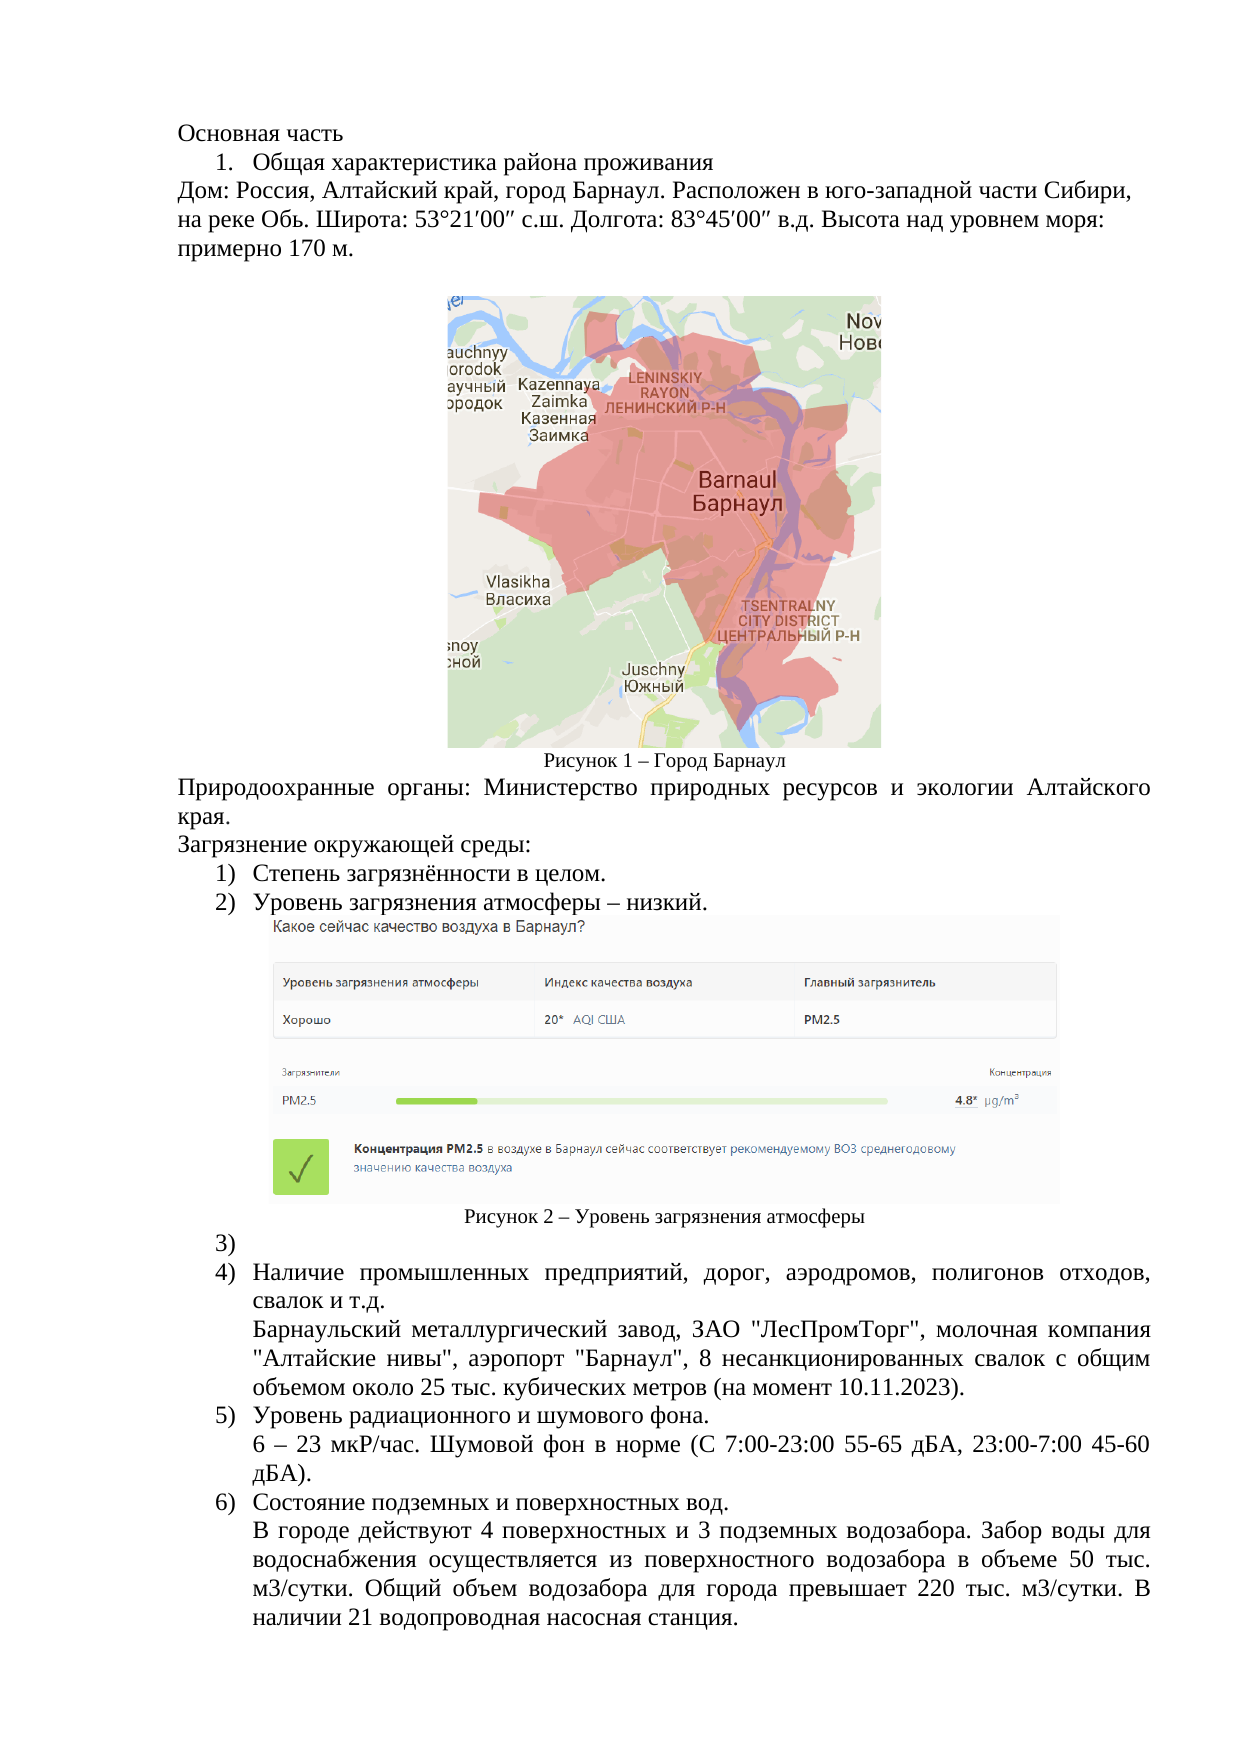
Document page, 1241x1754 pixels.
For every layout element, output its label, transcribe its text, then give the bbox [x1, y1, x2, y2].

list Уровень загрязнения атмосферы – низкий. [215, 887, 1152, 916]
list Общая характеристика района проживания [215, 147, 1152, 176]
picture [268, 915, 1060, 1204]
list Степень загрязнённости в целом. [215, 858, 1152, 887]
text Рисунок 2 – Уровень загрязнения атмосферы [177, 1204, 1152, 1228]
text Дом: Россия, Алтайский край, город Барнаул. Расположен в юго-западной части Сибири, на реке Обь. Широта: 53°21′00″ с.ш. Долгота: 83°45′00″ в.д. Высота над уровнем моря: примерно 170 м. [177, 176, 1152, 262]
text Основная часть [177, 118, 1152, 147]
text Рисунок 1 – Город Барнаул [177, 748, 1152, 772]
list Уровень радиационного и шумового фона. [215, 1400, 1152, 1429]
list В городе действуют 4 поверхностных и 3 подземных водозабора. Забор воды для водоснабжения осуществляется из поверхностного водозабора в объеме 50 тыс. м3/сутки. Общий объем водозабора для города превышает 220 тыс. м3/сутки. В наличии 21 водопроводная насосная станция. [252, 1515, 1152, 1630]
text Загрязнение окружающей среды: [177, 829, 1152, 858]
list Наличие промышленных предприятий, дорог, аэродромов, полигонов отходов, свалок и т.д. [215, 1257, 1152, 1314]
text Природоохранные органы: Министерство природных ресурсов и экологии Алтайского края. [177, 772, 1152, 829]
list Барнаульский металлургический завод, ЗАО "ЛесПромТорг", молочная компания "Алтайские нивы", аэропорт "Барнаул", 8 несанкционированных свалок с общим объемом около 25 тыс. кубических метров (на момент 10.11.2023). [252, 1314, 1152, 1400]
picture [447, 296, 882, 748]
list 6 – 23 мкР/час. Шумовой фон в норме (С 7:00-23:00 55-65 дБА, 23:00-7:00 45-60 дБА). [252, 1429, 1152, 1487]
list Состояние подземных и поверхностных вод. [215, 1487, 1152, 1515]
